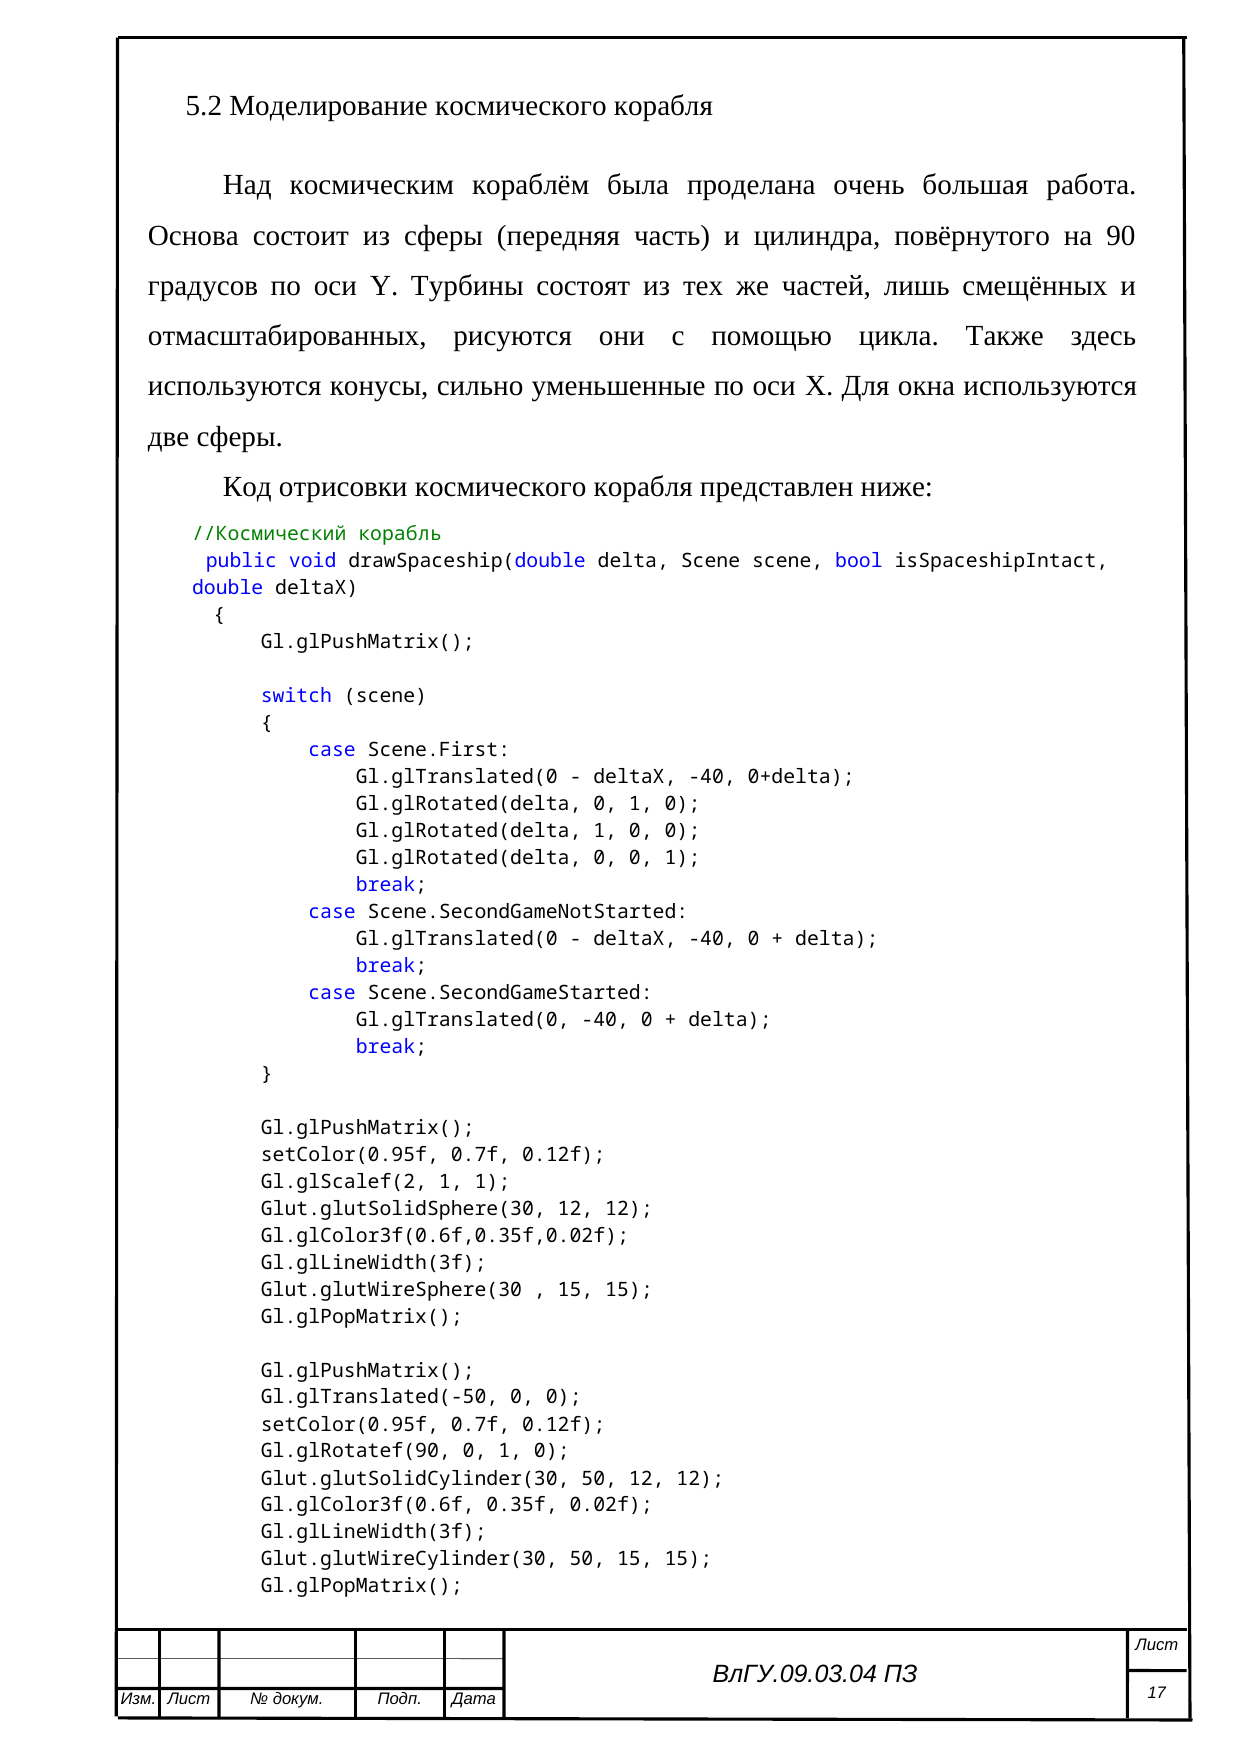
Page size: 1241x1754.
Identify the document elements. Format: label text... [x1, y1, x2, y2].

text case Scene.SecondGameNotStarted: [118, 897, 1167, 924]
text Gl.glPopMatrix(); [118, 1572, 1167, 1599]
text Glut.glutWireSphere(30 , 15, 15); [118, 1275, 1167, 1302]
text Моделирование космического корабля [185, 88, 1137, 121]
text Gl.glPushMatrix(); [118, 1356, 1167, 1383]
text Код отрисовки космического корабля представлен ниже: [148, 469, 1137, 503]
text Gl.glRotated(delta, 0, 1, 0); [118, 789, 1167, 816]
text { [118, 600, 1167, 627]
text { [118, 708, 1167, 735]
text case Scene.First: [118, 735, 1167, 762]
text Gl.glRotated(delta, 0, 0, 1); [118, 843, 1167, 870]
text Gl.glTranslated(0, -40, 0 + delta); [118, 1005, 1167, 1032]
text Gl.glColor3f(0.6f, 0.35f, 0.02f); [118, 1491, 1167, 1518]
text //Космический корабль [118, 519, 1167, 546]
text Gl.glPushMatrix(); [118, 1113, 1167, 1140]
text Gl.glTranslated(-50, 0, 0); [118, 1383, 1167, 1410]
text Gl.glLineWidth(3f); [118, 1518, 1167, 1545]
text Glut.glutWireCylinder(30, 50, 15, 15); [118, 1545, 1167, 1572]
text break; [118, 1032, 1167, 1059]
text Glut.glutSolidSphere(30, 12, 12); [118, 1194, 1167, 1221]
text Glut.glutSolidCylinder(30, 50, 12, 12); [118, 1464, 1167, 1491]
text } [118, 1059, 1167, 1086]
text break; [118, 870, 1167, 897]
text switch (scene) [118, 681, 1167, 708]
text Gl.glRotated(delta, 1, 0, 0); [118, 816, 1167, 843]
text Gl.glPopMatrix(); [118, 1302, 1167, 1329]
text Gl.glTranslated(0 - deltaX, -40, 0 + delta); [118, 924, 1167, 951]
text break; [118, 951, 1167, 978]
text Gl.glRotatef(90, 0, 1, 0); [118, 1437, 1167, 1464]
text Gl.glLineWidth(3f); [118, 1248, 1167, 1275]
text Gl.glPushMatrix(); [118, 627, 1167, 654]
text Gl.glTranslated(0 - deltaX, -40, 0+delta); [118, 762, 1167, 789]
text Над космическим кораблём была проделана очень большая работа. Основа состоит из сферы (передняя часть) и цилиндра, повёрнутого на 90 градусов по оси Y. Турбины состоят из тех же частей, лишь смещённых и отмасштабированных, рисуются они с помощью цикла. Также здесь используются конусы, сильно уменьшенные по оси X. Для окна используются две сферы. [148, 167, 1137, 452]
text Gl.glScalef(2, 1, 1); [118, 1167, 1167, 1194]
text Gl.glColor3f(0.6f,0.35f,0.02f); [118, 1221, 1167, 1248]
text case Scene.SecondGameStarted: [118, 978, 1167, 1005]
text setColor(0.95f, 0.7f, 0.12f); [118, 1410, 1167, 1437]
text setColor(0.95f, 0.7f, 0.12f); [118, 1140, 1167, 1167]
text public void drawSpaceship(double delta, Scene scene, bool isSpaceshipIntact, double deltaX) [192, 546, 1167, 600]
